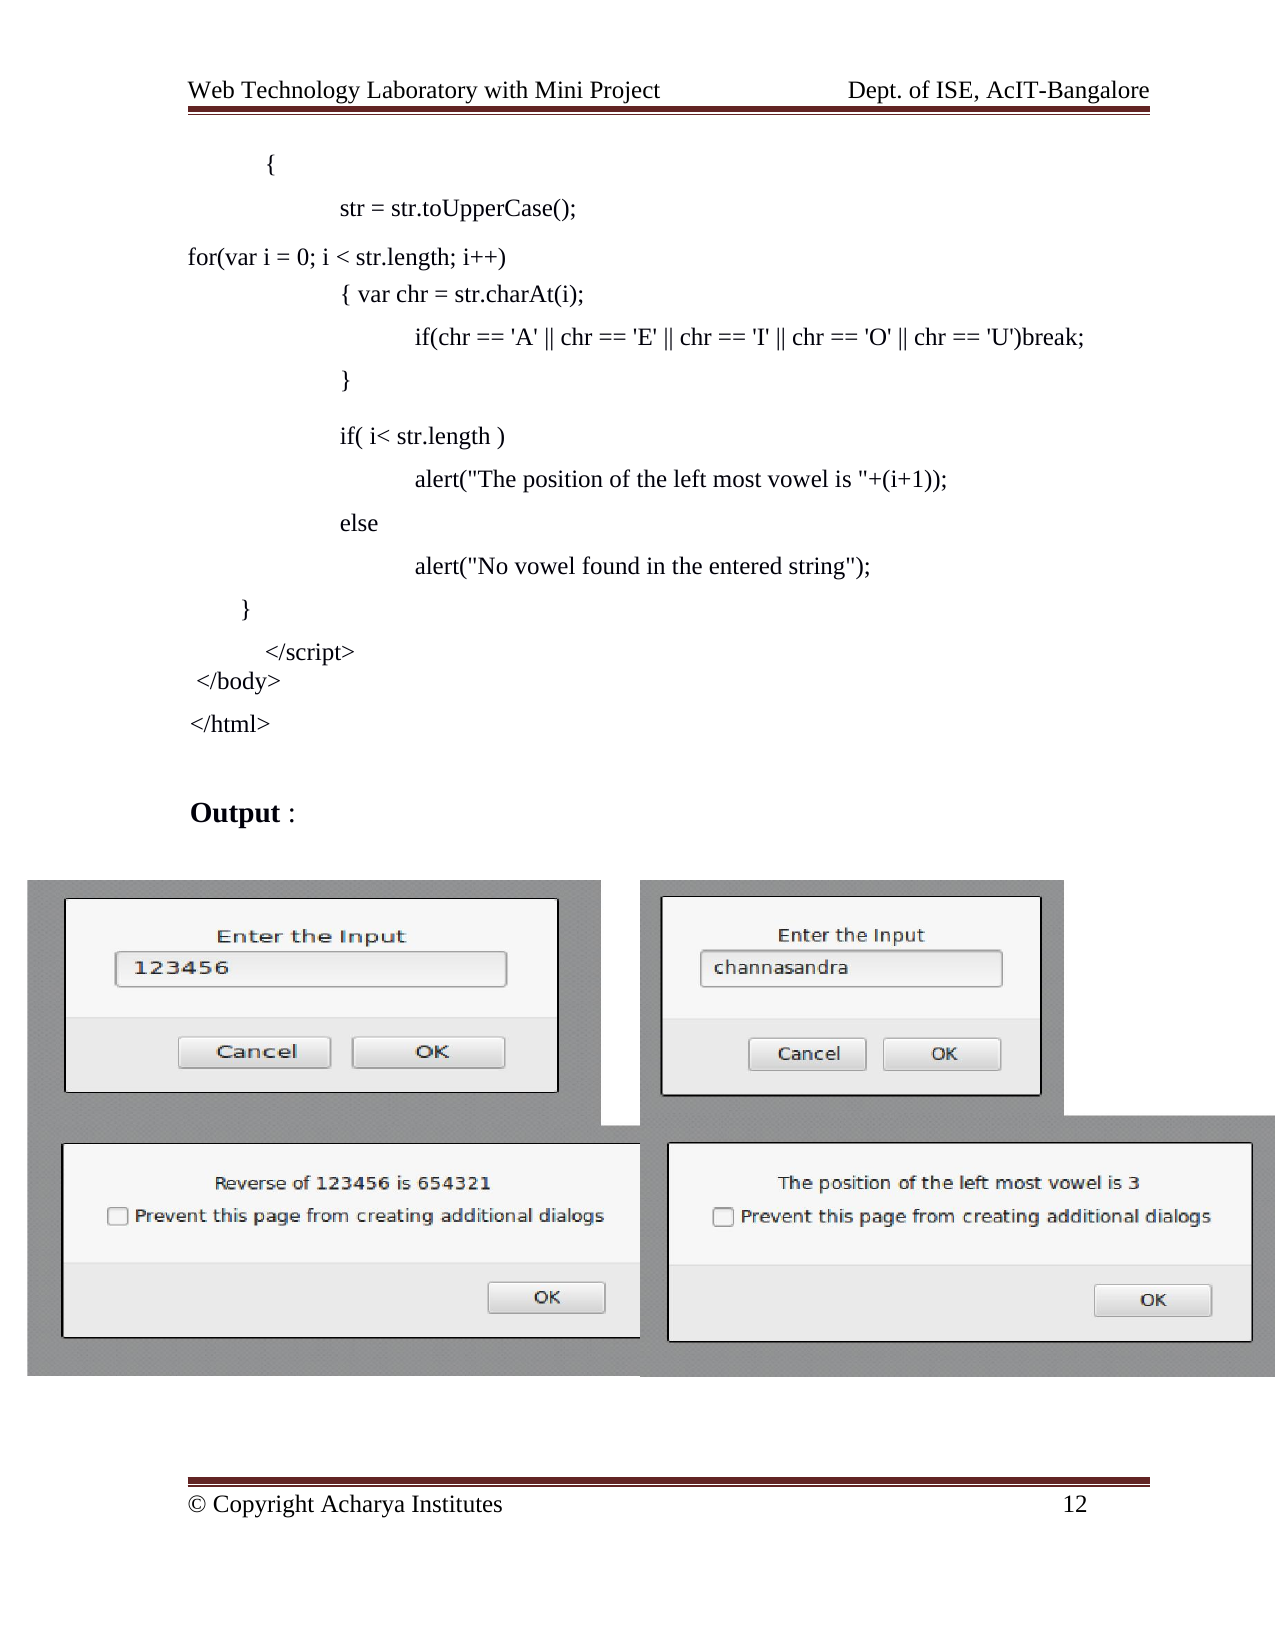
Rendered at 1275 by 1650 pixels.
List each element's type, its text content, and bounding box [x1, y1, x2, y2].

text </script> [264, 637, 1150, 666]
text str = str.toUpperCase(); [339, 193, 1150, 221]
text alert("The position of the left most vowel is "+(i+1)); [414, 464, 1150, 493]
text </html> [189, 709, 1150, 737]
text for(var i = 0; i < str.length; i++) [187, 242, 621, 271]
text if( i< str.length ) [339, 421, 1150, 450]
text } [339, 365, 1150, 393]
text </body> [196, 666, 1150, 694]
text Output : [189, 795, 1150, 828]
text { var chr = str.charAt(i); [339, 279, 621, 307]
text { [264, 149, 1150, 178]
text } [239, 594, 1150, 623]
text alert("No vowel found in the entered string"); [414, 551, 1150, 579]
picture [27, 880, 1275, 1377]
text if(chr == 'A' || chr == 'E' || chr == 'I' || chr == 'O' || chr == 'U')break; [414, 322, 1150, 351]
text else [339, 508, 1150, 536]
